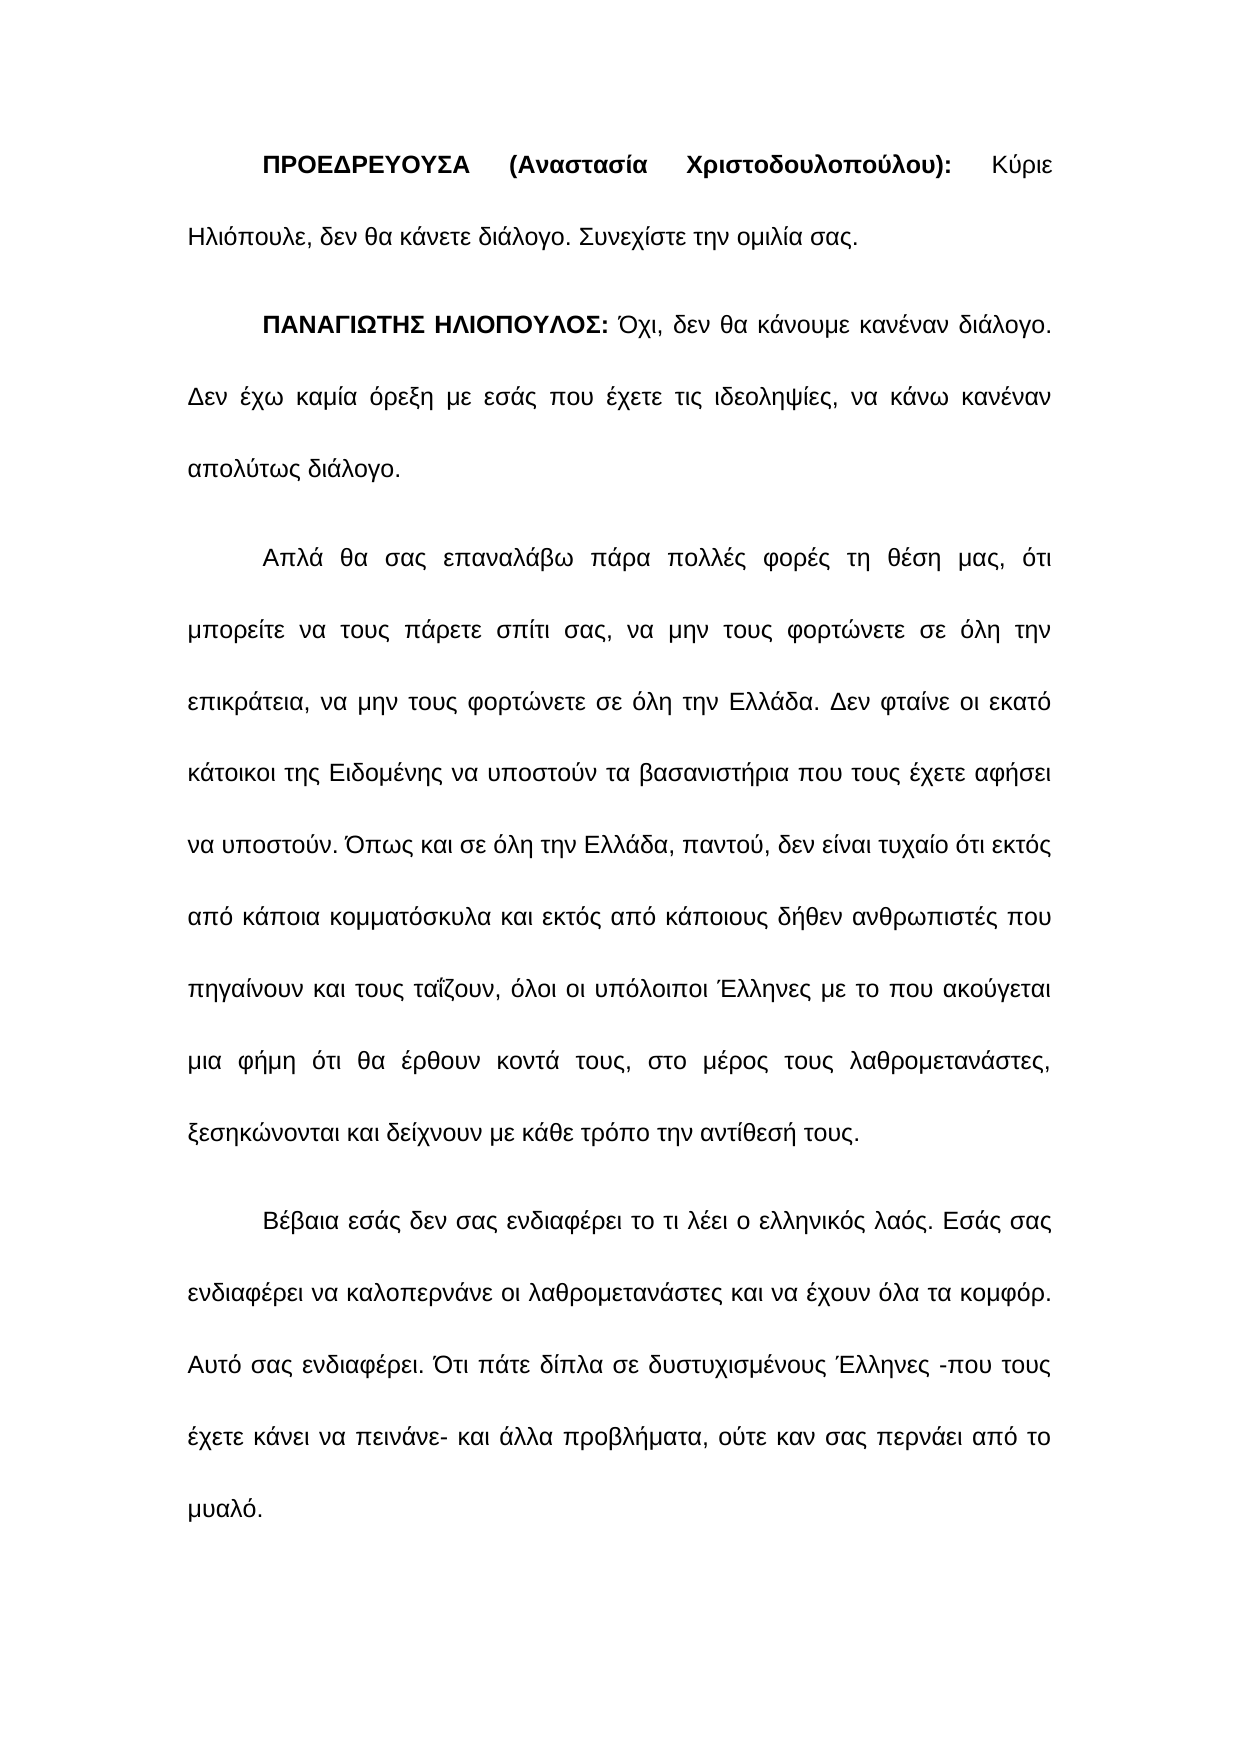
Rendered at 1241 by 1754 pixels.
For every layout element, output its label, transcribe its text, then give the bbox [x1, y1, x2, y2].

text Βέβαια εσάς δεν σας ενδιαφέρει το τι λέει ο ελληνικός λαός. Εσάς σας ενδιαφέρει να καλοπερνάνε οι λαθρομετανάστες και να έχουν όλα τα κομφόρ. Αυτό σας ενδιαφέρει. Ότι πάτε δίπλα σε δυστυχισμένους Έλληνες -που τους έχετε κάνει να πεινάνε- και άλλα προβλήματα, ούτε καν σας περνάει από το μυαλό. [187, 1206, 1053, 1522]
text ΠΡΟΕΔΡΕΥΟΥΣΑ (Αναστασία Χριστοδουλοπούλου): Κύριε Ηλιόπουλε, δεν θα κάνετε διάλογο. Συνεχίστε την ομιλία σας. [187, 150, 1053, 251]
text Απλά θα σας επαναλάβω πάρα πολλές φορές τη θέση μας, ότι μπορείτε να τους πάρετε σπίτι σας, να μην τους φορτώνετε σε όλη την επικράτεια, να μην τους φορτώνετε σε όλη την Ελλάδα. Δεν φταίνε οι εκατό κάτοικοι της Ειδομένης να υποστούν τα βασανιστήρια που τους έχετε αφήσει να υποστούν. Όπως και σε όλη την Ελλάδα, παντού, δεν είναι τυχαίο ότι εκτός από κάποια κομματόσκυλα και εκτός από κάποιους δήθεν ανθρωπιστές που πηγαίνουν και τους ταΐζουν, όλοι οι υπόλοιποι Έλληνες με το που ακούγεται μια φήμη ότι θα έρθουν κοντά τους, στο μέρος τους λαθρομετανάστες, ξεσηκώνονται και δείχνουν με κάθε τρόπο την αντίθεσή τους. [187, 543, 1053, 1146]
text ΠΑΝΑΓΙΩΤΗΣ ΗΛΙΟΠΟΥΛΟΣ: Όχι, δεν θα κάνουμε κανέναν διάλογο. Δεν έχω καμία όρεξη με εσάς που έχετε τις ιδεοληψίες, να κάνω κανέναν απολύτως διάλογο. [187, 310, 1053, 483]
